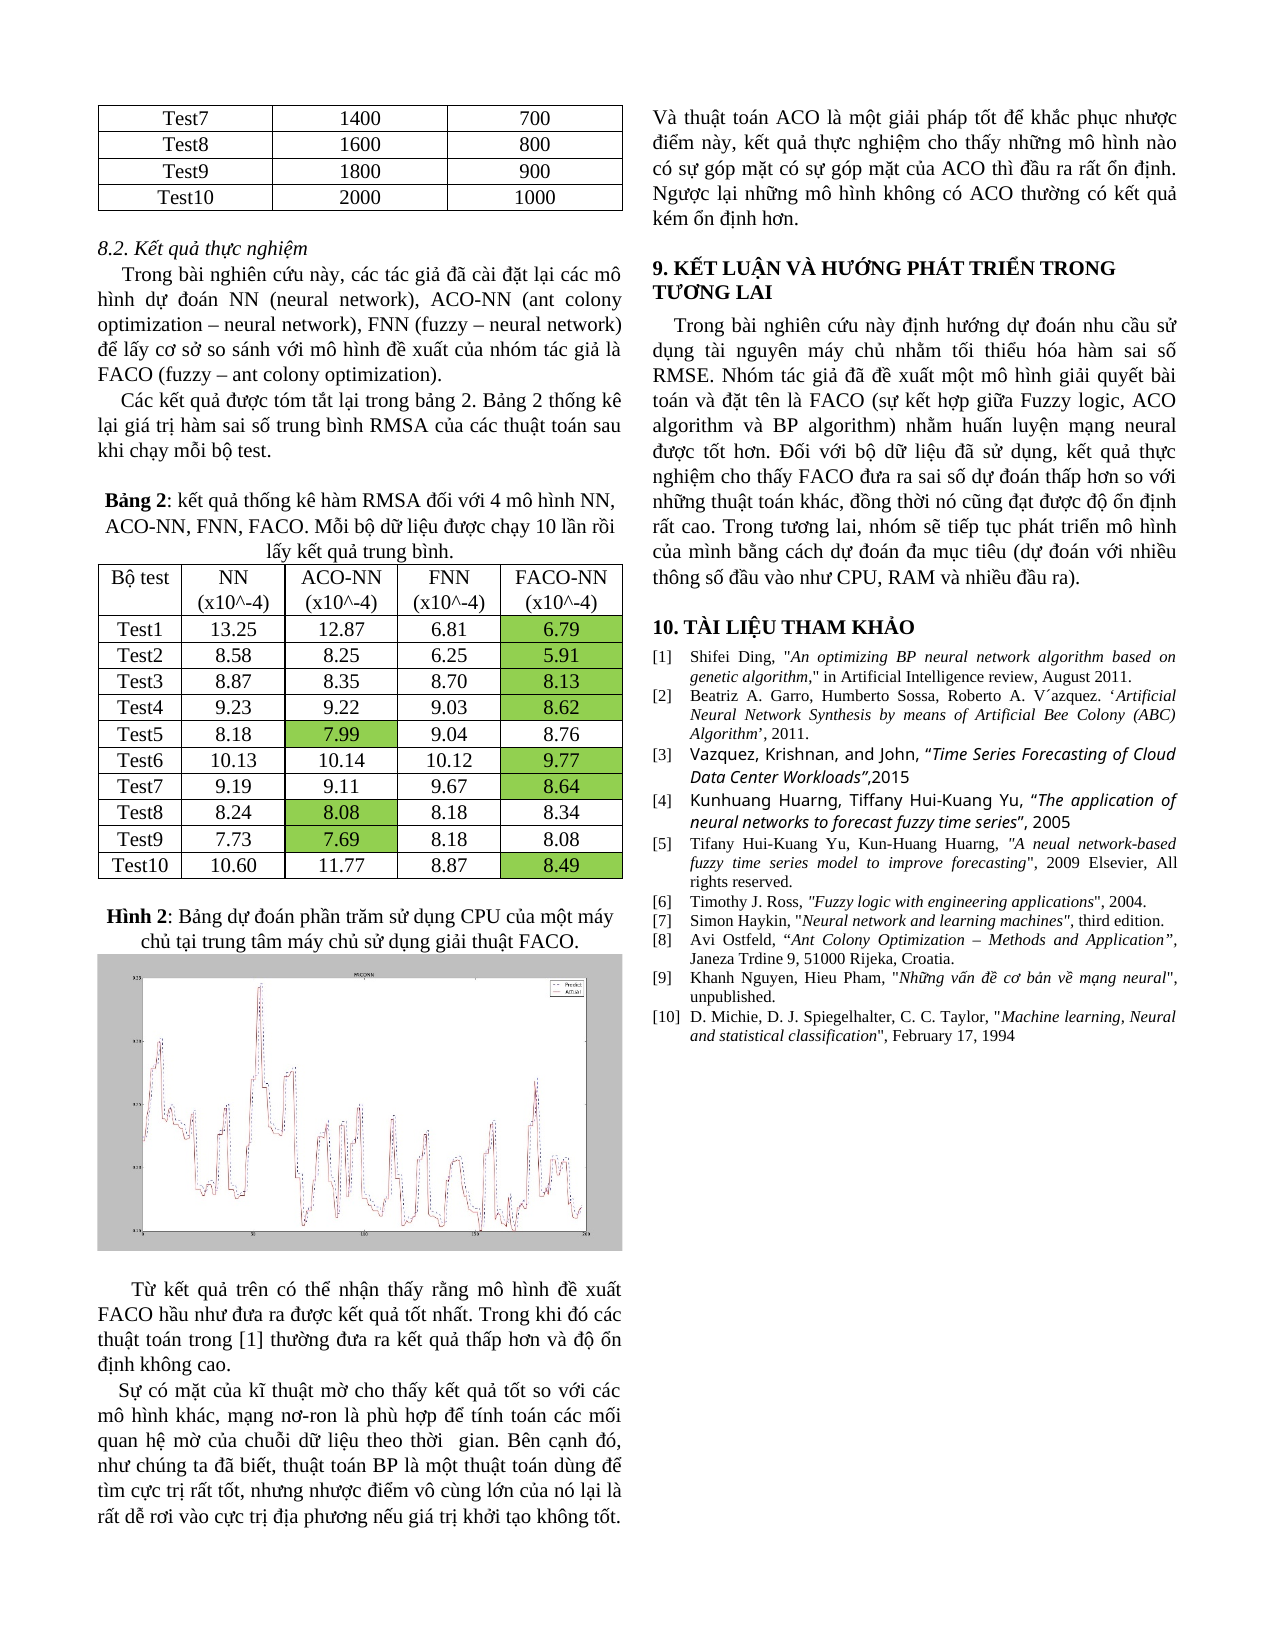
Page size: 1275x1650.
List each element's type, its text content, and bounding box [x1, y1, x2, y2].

text Khanh Nguyen, Hieu Pham, "Những vấn đề cơ bản về mạng neural", unpublished. [652, 968, 1177, 1006]
table_cell Test6 [99, 748, 181, 773]
text Beatriz A. Garro, Humberto Sossa, Roberto A. V´azquez. ‘Artificial Neural Network Synthesis by means of Artificial Bee Colony (ABC) Algorithm’, 2011. [652, 686, 1177, 743]
table_cell 8.64 [501, 774, 622, 799]
text Sự có mặt của kĩ thuật mờ cho thấy kết quả tốt so với các mô hình khác, mạng nơ-ron là phù hợp để tính toán các mối quan hệ mờ của chuỗi dữ liệu theo thời gian. Bên cạnh đó, như chúng ta đã biết, thuật toán BP là một thuật toán dùng để tìm cực trị rất tốt, nhưng nhược điểm vô cùng lớn của nó lại là rất dễ rơi vào cực trị địa phương nếu giá trị khởi tạo không tốt. Và thuật toán ACO là một giải pháp tốt để khắc phục nhược điểm này, kết quả thực nghiệm cho thấy những mô hình nào có sự góp mặt có sự góp mặt của ACO thì đầu ra rất ổn định. Ngược lại những mô hình không có ACO thường có kết quả kém ổn định hơn. [97, 1377, 622, 1528]
table_cell 8.62 [501, 695, 622, 720]
table_cell 6.25 [398, 643, 500, 668]
text Tifany Hui-Kuang Yu, Kun-Huang Huarng, "A neual network-based fuzzy time series model to improve forecasting", 2009 Elsevier, All rights reserved. [652, 834, 1177, 891]
table_cell 8.18 [182, 721, 284, 747]
table_cell 7.73 [182, 826, 284, 852]
table_cell 8.13 [501, 669, 622, 694]
table_cell 9.23 [182, 695, 284, 720]
table_cell Test8 [99, 800, 181, 825]
text Sự có mặt của kĩ thuật mờ cho thấy kết quả tốt so với các mô hình khác, mạng nơ-ron là phù hợp để tính toán các mối quan hệ mờ của chuỗi dữ liệu theo thời gian. Bên cạnh đó, như chúng ta đã biết, thuật toán BP là một thuật toán dùng để tìm cực trị rất tốt, nhưng nhược điểm vô cùng lớn của nó lại là rất dễ rơi vào cực trị địa phương nếu giá trị khởi tạo không tốt. Và thuật toán ACO là một giải pháp tốt để khắc phục nhược điểm này, kết quả thực nghiệm cho thấy những mô hình nào có sự góp mặt có sự góp mặt của ACO thì đầu ra rất ổn định. Ngược lại những mô hình không có ACO thường có kết quả kém ổn định hơn. [652, 105, 1177, 230]
table_cell Test9 [99, 159, 272, 184]
table_cell 8.18 [398, 800, 500, 825]
table_cell Test10 [99, 853, 181, 878]
table_header NN (x10^-4) [182, 565, 284, 615]
table_cell 9.03 [398, 695, 500, 720]
table_cell 10.14 [286, 748, 397, 773]
table_cell 8.76 [501, 721, 622, 747]
text 10. TÀI LIỆU THAM KHẢO [652, 615, 1177, 639]
text 8.2. Kết quả thực nghiệm [97, 236, 622, 260]
text Hình 2: Bảng dự đoán phần trăm sử dụng CPU của một máy chủ tại trung tâm máy chủ sử dụng giải thuật FACO. [97, 904, 622, 953]
text 9. KẾT LUẬN VÀ HƯỚNG PHÁT TRIỂN TRONG TƯƠNG LAI [652, 256, 1177, 304]
table_cell 8.34 [501, 800, 622, 825]
table_cell 7.69 [286, 826, 397, 852]
table_cell 5.91 [501, 643, 622, 668]
table_cell 8.08 [501, 826, 622, 852]
table_cell 8.25 [286, 643, 397, 668]
table_cell 8.87 [398, 853, 500, 878]
table_cell Test8 [99, 132, 272, 157]
text Trong bài nghiên cứu này, các tác giả đã cài đặt lại các mô hình dự đoán NN (neural network), ACO-NN (ant colony optimization – neural network), FNN (fuzzy – neural network) để lấy cơ sở so sánh với mô hình đề xuất của nhóm tác giả là FACO (fuzzy – ant colony optimization). [97, 261, 622, 386]
table_cell 9.67 [398, 774, 500, 799]
table_cell Test9 [99, 826, 181, 852]
table_cell 10.12 [398, 748, 500, 773]
table_cell 1400 [273, 106, 447, 131]
text Kunhuang Huarng, Tiffany Hui-Kuang Yu, “The application of neural networks to forecast fuzzy time series”, 2005 [652, 788, 1177, 834]
text D. Michie, D. J. Spiegelhalter, C. C. Taylor, "Machine learning, Neural and statistical classification", February 17, 1994 [652, 1006, 1177, 1045]
table_cell 8.24 [182, 800, 284, 825]
table_cell 7.99 [286, 721, 397, 747]
table_cell Test7 [99, 106, 272, 131]
text Vazquez, Krishnan, and John, “Time Series Forecasting of Cloud Data Center Workloads”,2015 [652, 743, 1177, 788]
table_cell Test1 [99, 616, 181, 642]
table_cell 2000 [273, 185, 447, 210]
picture [97, 954, 623, 1251]
table_cell 9.11 [286, 774, 397, 799]
table_cell 8.49 [501, 853, 622, 878]
table_cell Test4 [99, 695, 181, 720]
table_header FACO-NN (x10^-4) [501, 565, 622, 615]
text Các kết quả được tóm tắt lại trong bảng 2. Bảng 2 thống kê lại giá trị hàm sai số trung bình RMSA của các thuật toán sau khi chạy mỗi bộ test. [97, 387, 622, 462]
table_cell 12.87 [286, 616, 397, 642]
text Simon Haykin, "Neural network and learning machines", third edition. [652, 911, 1177, 930]
table_cell 9.77 [501, 748, 622, 773]
table_cell 1800 [273, 159, 447, 184]
table_cell 10.60 [182, 853, 284, 878]
table_cell 1600 [273, 132, 447, 157]
table_cell 900 [448, 159, 622, 184]
table_header FNN (x10^-4) [398, 565, 500, 615]
table_header Bộ test [99, 565, 181, 615]
table_cell 8.08 [286, 800, 397, 825]
text Avi Ostfeld, “Ant Colony Optimization – Methods and Application”, Janeza Trdine 9, 51000 Rijeka, Croatia. [652, 930, 1177, 968]
table_cell 9.04 [398, 721, 500, 747]
table_cell 8.58 [182, 643, 284, 668]
table_cell 8.35 [286, 669, 397, 694]
table_header ACO-NN (x10^-4) [286, 565, 397, 615]
table_cell 9.22 [286, 695, 397, 720]
text Bảng 2: kết quả thống kê hàm RMSA đối với 4 mô hình NN, ACO-NN, FNN, FACO. Mỗi bộ dữ liệu được chạy 10 lần rồi lấy kết quả trung bình. [97, 488, 622, 563]
table_cell 700 [448, 106, 622, 131]
text Trong bài nghiên cứu này định hướng dự đoán nhu cầu sử dụng tài nguyên máy chủ nhằm tối thiểu hóa hàm sai số RMSE. Nhóm tác giả đã đề xuất một mô hình giải quyết bài toán và đặt tên là FACO (sự kết hợp giữa Fuzzy logic, ACO algorithm và BP algorithm) nhằm huấn luyện mạng neural được tốt hơn. Đối với bộ dữ liệu đã sử dụng, kết quả thực nghiệm cho thấy FACO đưa ra sai số dự đoán thấp hơn so với những thuật toán khác, đồng thời nó cũng đạt được độ ổn định rất cao. Trong tương lai, nhóm sẽ tiếp tục phát triển mô hình của mình bằng cách dự đoán đa mục tiêu (dự đoán với nhiều thông số đầu vào như CPU, RAM và nhiều đầu ra). [652, 312, 1177, 589]
table_cell Test3 [99, 669, 181, 694]
table_cell Test5 [99, 721, 181, 747]
table_cell 8.70 [398, 669, 500, 694]
table_cell 11.77 [286, 853, 397, 878]
table_cell Test7 [99, 774, 181, 799]
table_cell 8.18 [398, 826, 500, 852]
text Shifei Ding, "An optimizing BP neural network algorithm based on genetic algorithm," in Artificial Intelligence review, August 2011. [652, 647, 1177, 686]
table_cell Test2 [99, 643, 181, 668]
text Từ kết quả trên có thể nhận thấy rằng mô hình đề xuất FACO hầu như đưa ra được kết quả tốt nhất. Trong khi đó các thuật toán trong [1] thường đưa ra kết quả thấp hơn và độ ổn định không cao. [97, 1277, 622, 1376]
table_cell 1000 [448, 185, 622, 210]
table_cell 8.87 [182, 669, 284, 694]
table_cell 10.13 [182, 748, 284, 773]
table_cell 13.25 [182, 616, 284, 642]
table_cell 6.79 [501, 616, 622, 642]
text Timothy J. Ross, "Fuzzy logic with engineering applications", 2004. [652, 891, 1177, 911]
table_cell 9.19 [182, 774, 284, 799]
table_cell 6.81 [398, 616, 500, 642]
table_cell 800 [448, 132, 622, 157]
table_cell Test10 [99, 185, 272, 210]
